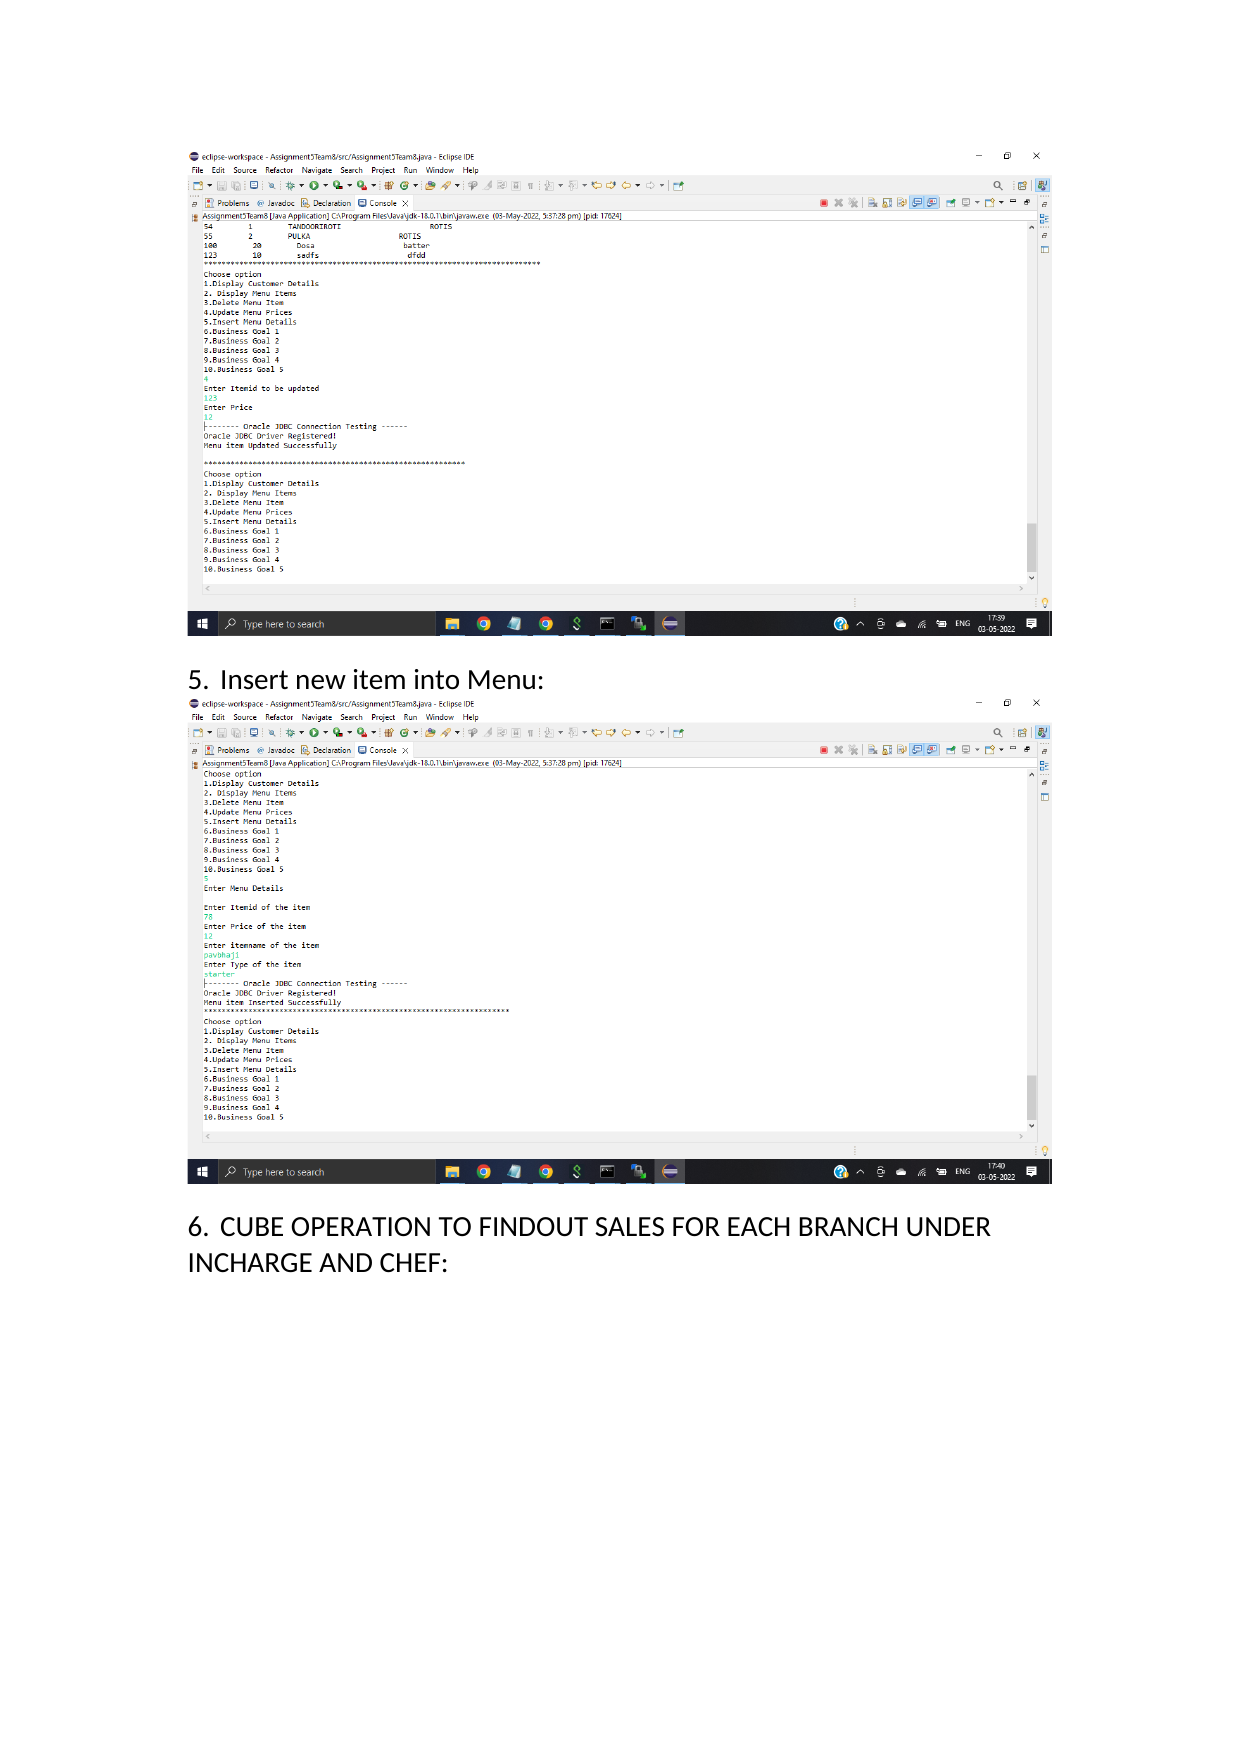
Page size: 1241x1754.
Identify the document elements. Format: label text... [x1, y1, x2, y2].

picture [187, 150, 1052, 636]
list CUBE OPERATION TO FINDOUT SALES FOR EACH BRANCH UNDER INCHARGE AND CHEF: [187, 1208, 1053, 1280]
picture [187, 697, 1052, 1184]
list Insert new item into Menu: [187, 661, 1053, 697]
